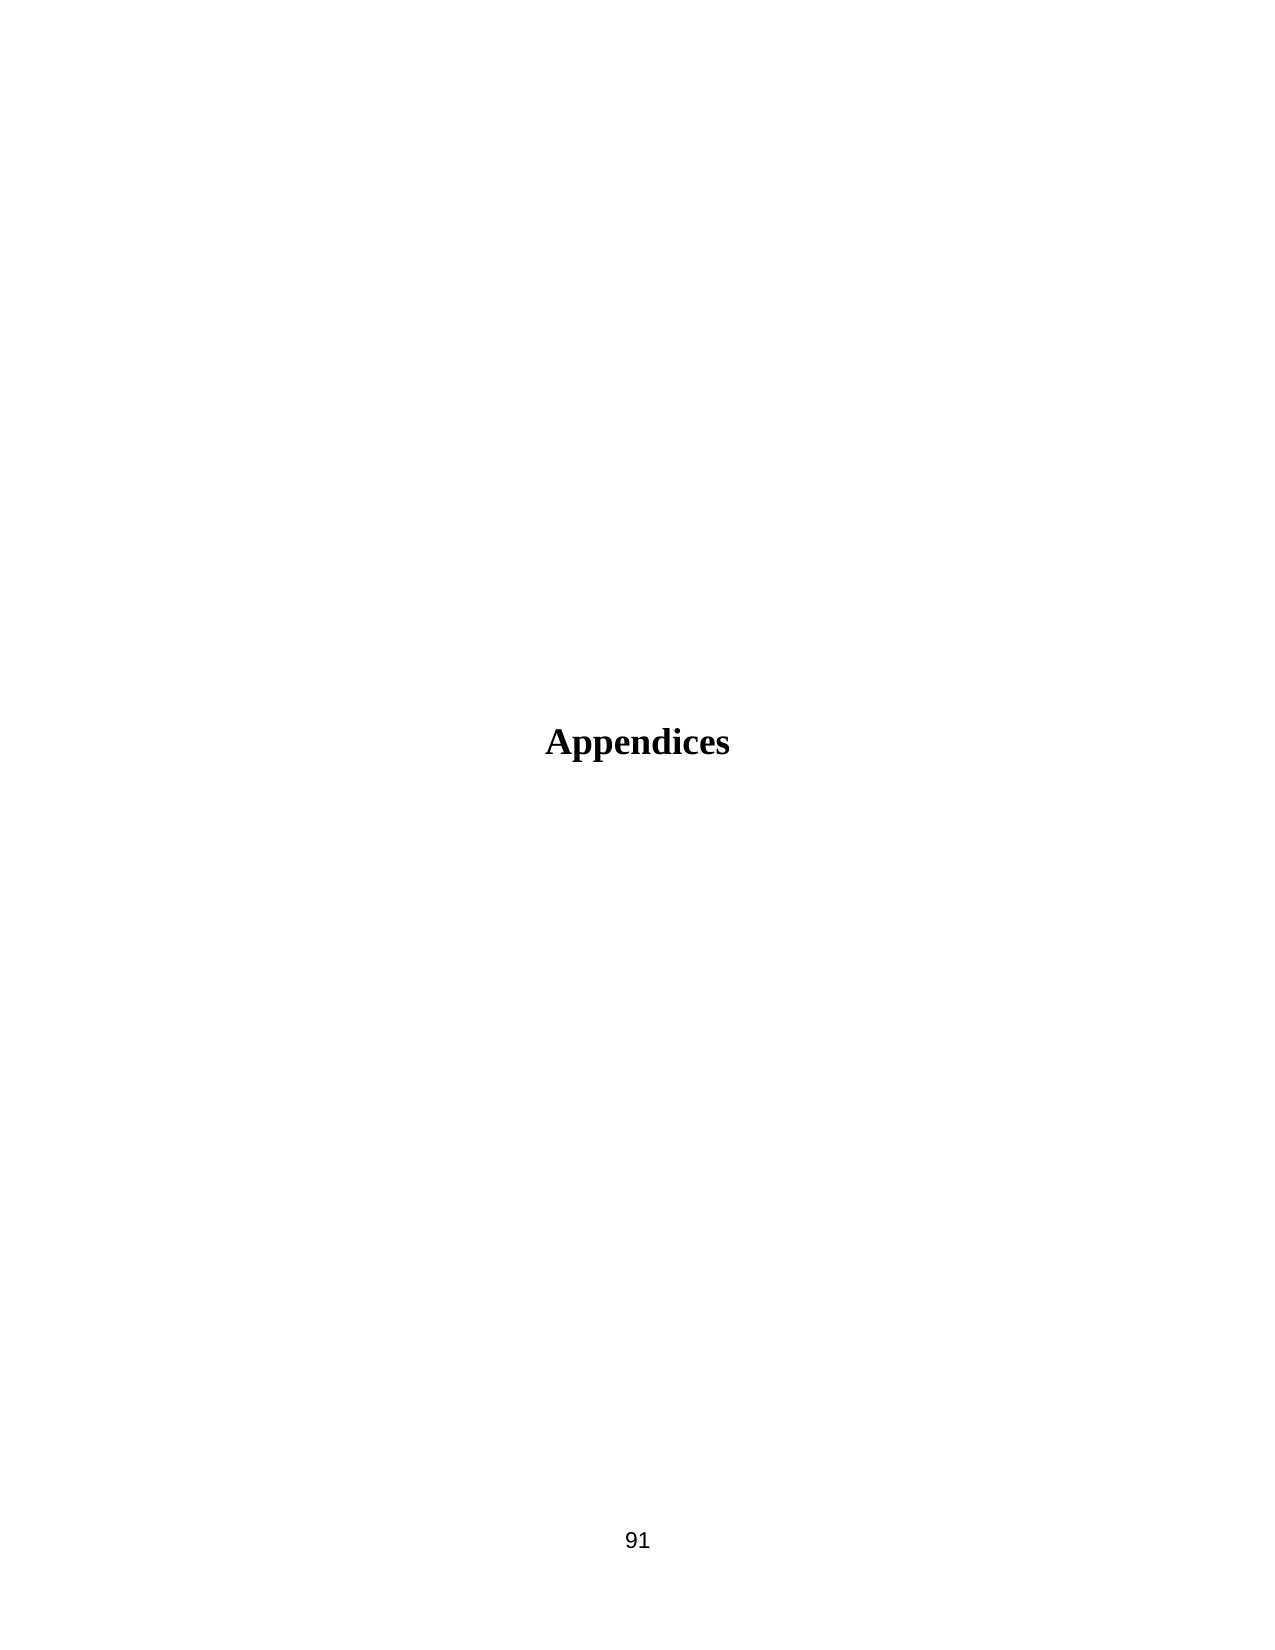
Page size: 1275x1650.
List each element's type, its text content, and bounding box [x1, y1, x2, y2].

subtitle Appendices [502, 719, 773, 762]
